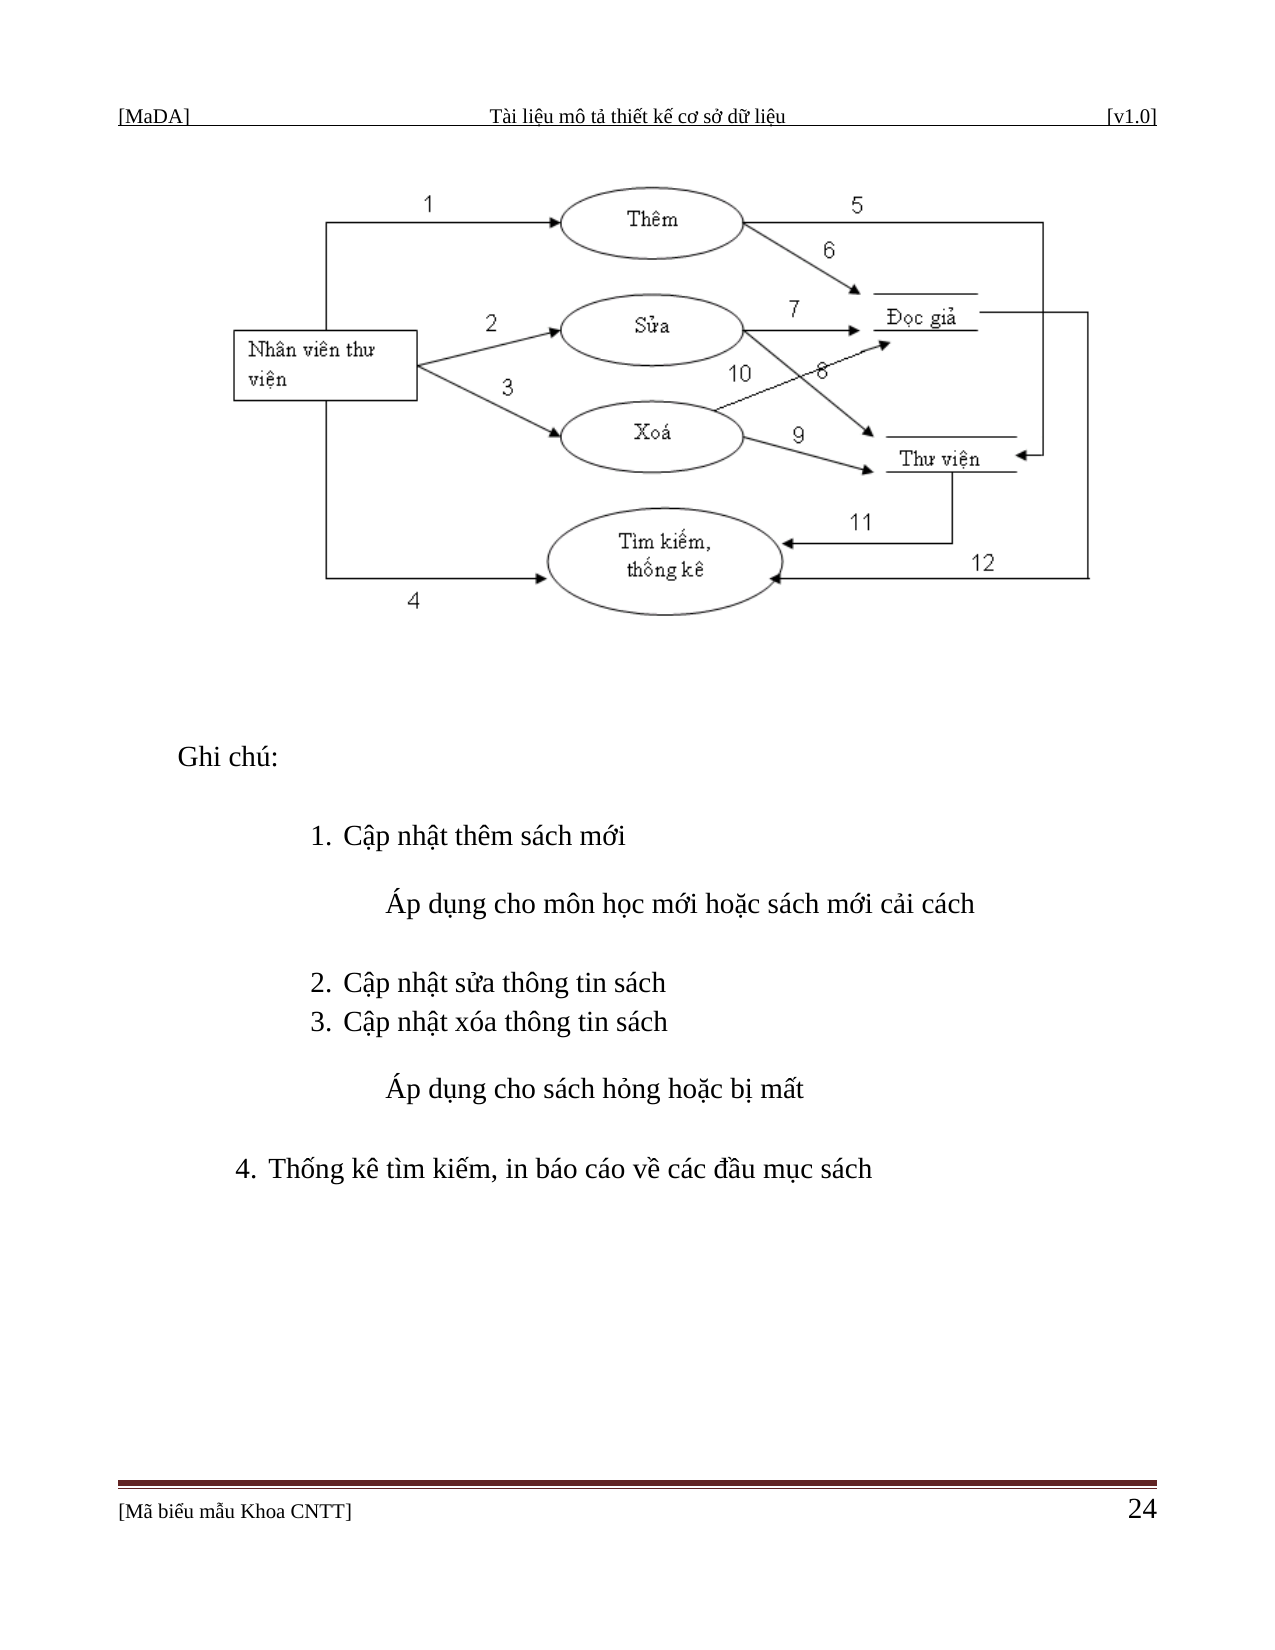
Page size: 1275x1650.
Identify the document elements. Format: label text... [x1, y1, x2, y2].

list Cập nhật xóa thông tin sách [310, 1004, 1157, 1037]
text Ghi chú: [118, 739, 1157, 772]
list Thống kê tìm kiếm, in báo cáo về các đầu mục sách [193, 1151, 1157, 1185]
list Cập nhật sửa thông tin sách [310, 965, 1157, 999]
picture [193, 174, 1167, 693]
text Áp dụng cho sách hỏng hoặc bị mất [310, 1072, 1157, 1105]
text Áp dụng cho môn học mới hoặc sách mới cải cách [310, 886, 1157, 919]
list Cập nhật thêm sách mới [310, 818, 1157, 852]
